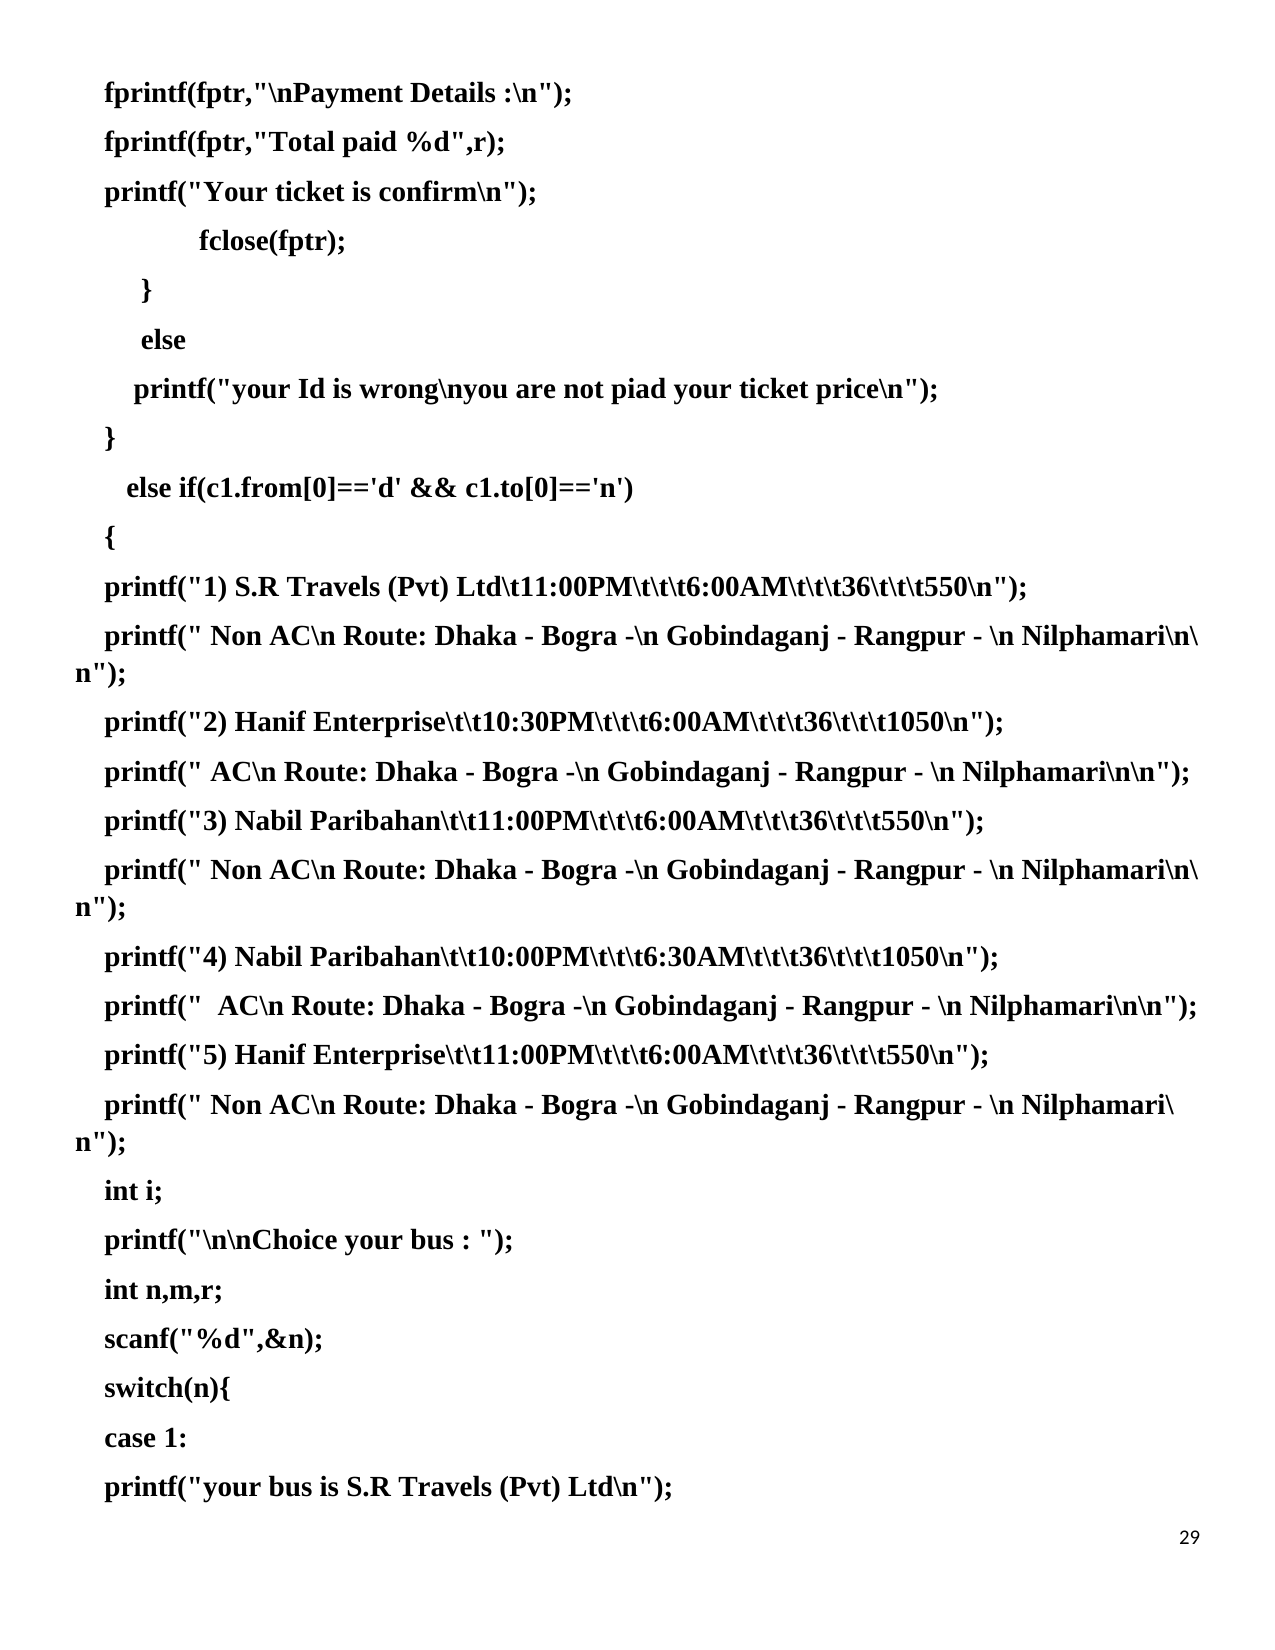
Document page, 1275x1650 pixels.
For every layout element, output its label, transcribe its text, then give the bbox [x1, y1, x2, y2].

text { [75, 519, 1200, 553]
text fclose(fptr); [75, 223, 1200, 257]
text else [75, 322, 1200, 355]
text } [75, 272, 1200, 306]
text printf(" Non AC\n Route: Dhaka - Bogra -\n Gobindaganj - Rangpur - \n Nilphamari\n\n"); [75, 618, 1200, 688]
text printf(" Non AC\n Route: Dhaka - Bogra -\n Gobindaganj - Rangpur - \n Nilphamari\n\n"); [75, 852, 1200, 923]
text printf("\n\nChoice your bus : "); [75, 1222, 1200, 1256]
text printf(" AC\n Route: Dhaka - Bogra -\n Gobindaganj - Rangpur - \n Nilphamari\n\n"); [75, 754, 1200, 787]
text printf("2) Hanif Enterprise\t\t10:30PM\t\t\t6:00AM\t\t\t36\t\t\t1050\n"); [75, 704, 1200, 738]
text else if(c1.from[0]=='d' && c1.to[0]=='n') [75, 470, 1200, 503]
text } [75, 421, 1200, 454]
text printf("5) Hanif Enterprise\t\t11:00PM\t\t\t6:00AM\t\t\t36\t\t\t550\n"); [75, 1037, 1200, 1071]
text switch(n){ [75, 1371, 1200, 1404]
text printf(" AC\n Route: Dhaka - Bogra -\n Gobindaganj - Rangpur - \n Nilphamari\n\n"); [75, 988, 1200, 1022]
text printf("3) Nabil Paribahan\t\t11:00PM\t\t\t6:00AM\t\t\t36\t\t\t550\n"); [75, 803, 1200, 837]
text int i; [75, 1173, 1200, 1207]
text printf("1) S.R Travels (Pvt) Ltd\t11:00PM\t\t\t6:00AM\t\t\t36\t\t\t550\n"); [75, 569, 1200, 602]
text fprintf(fptr,"\nPayment Details :\n"); [75, 75, 1200, 108]
text scanf("%d",&n); [75, 1321, 1200, 1355]
text printf("your Id is wrong\nyou are not piad your ticket price\n"); [75, 371, 1200, 405]
text printf(" Non AC\n Route: Dhaka - Bogra -\n Gobindaganj - Rangpur - \n Nilphamari\n"); [75, 1087, 1200, 1157]
text printf("Your ticket is confirm\n"); [75, 174, 1200, 207]
text fprintf(fptr,"Total paid %d",r); [75, 124, 1200, 158]
text case 1: [75, 1420, 1200, 1453]
text int n,m,r; [75, 1272, 1200, 1305]
text printf("4) Nabil Paribahan\t\t10:00PM\t\t\t6:30AM\t\t\t36\t\t\t1050\n"); [75, 939, 1200, 972]
text printf("your bus is S.R Travels (Pvt) Ltd\n"); [75, 1469, 1200, 1503]
